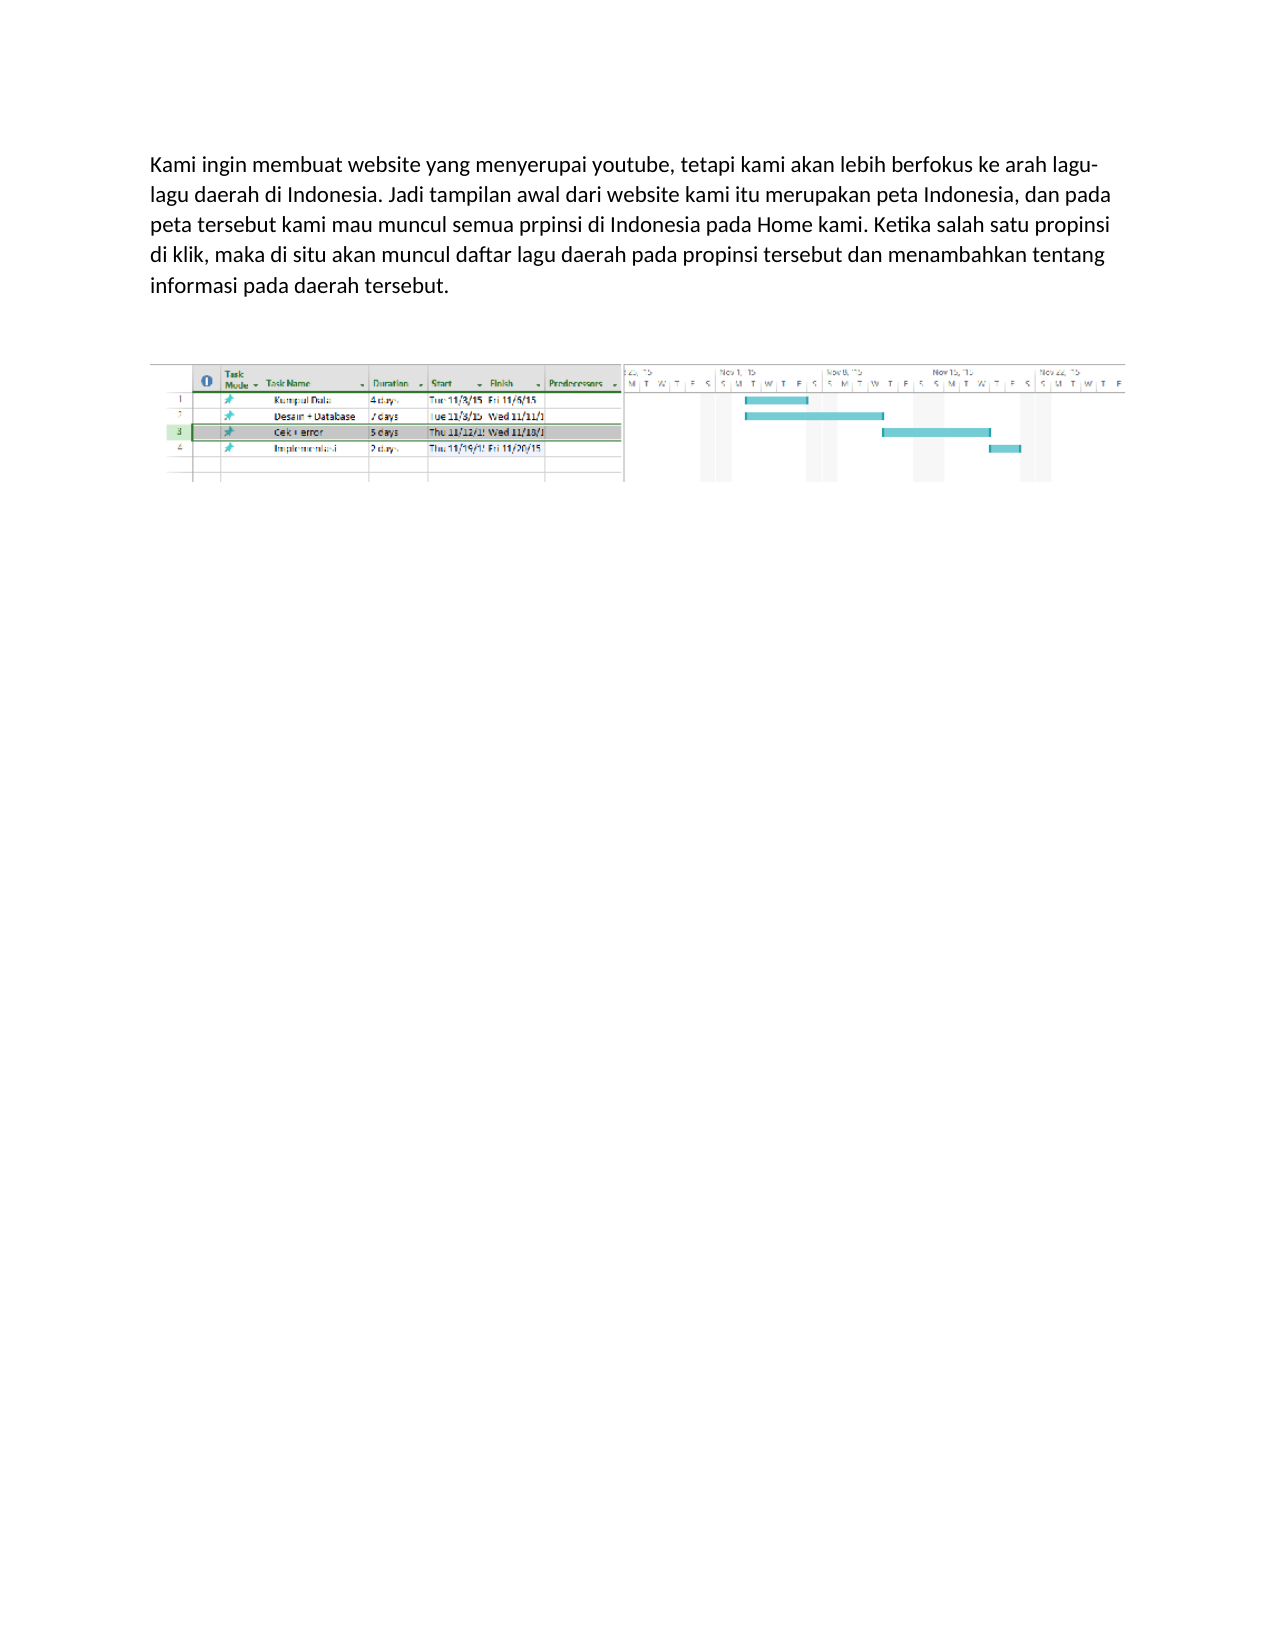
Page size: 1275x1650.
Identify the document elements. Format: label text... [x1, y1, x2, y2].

text Kami ingin membuat website yang menyerupai youtube, tetapi kami akan lebih berfokus ke arah lagu-lagu daerah di Indonesia. Jadi tampilan awal dari website kami itu merupakan peta Indonesia, dan pada peta tersebut kami mau muncul semua prpinsi di Indonesia pada Home kami. Ketika salah satu propinsi di klik, maka di situ akan muncul daftar lagu daerah pada propinsi tersebut dan menambahkan tentang informasi pada daerah tersebut. [150, 150, 1125, 299]
picture [150, 364, 1125, 482]
